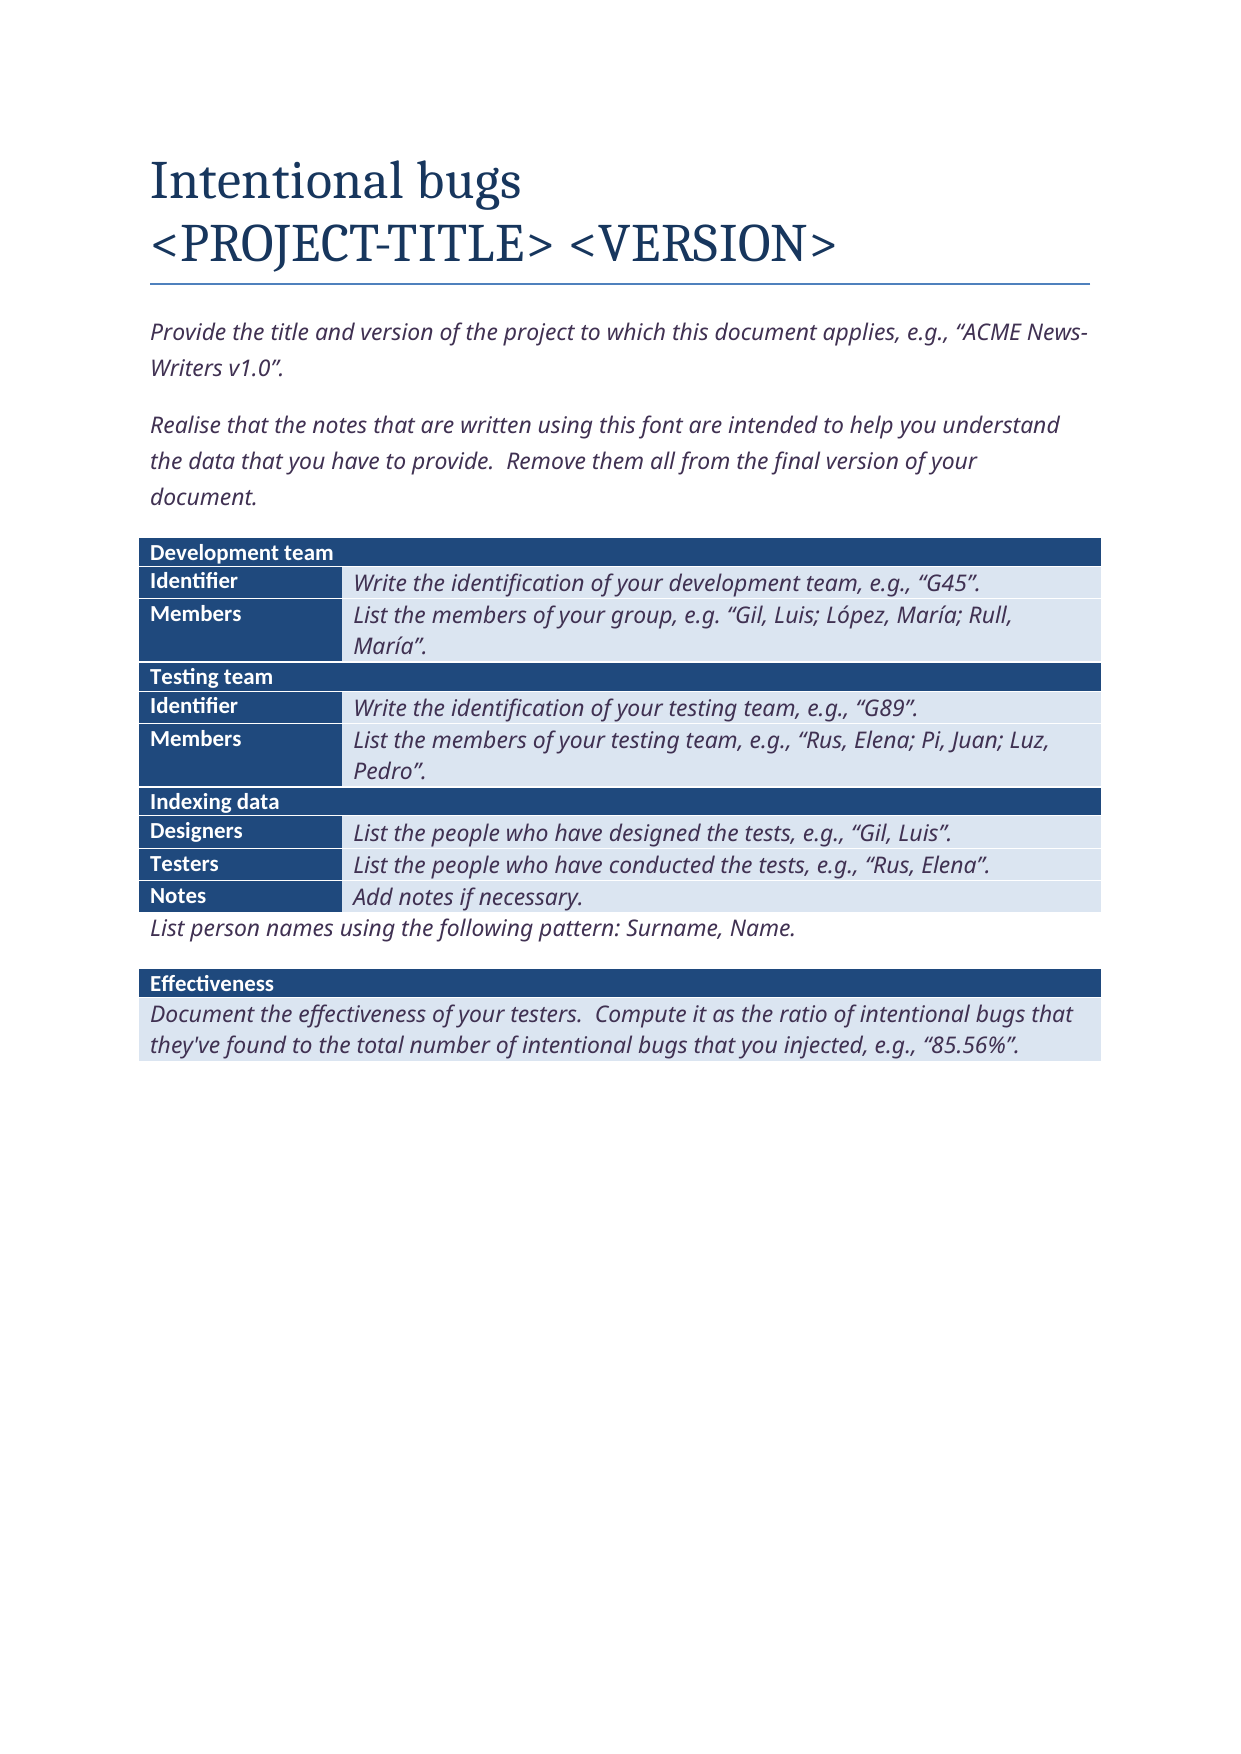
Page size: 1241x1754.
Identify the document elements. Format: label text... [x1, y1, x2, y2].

table_cell Write the identification of your development team, e.g., “G45”. [342, 567, 1101, 598]
text Realise that the notes that are written using this font are intended to help you understand the data that you have to provide. Remove them all from the final version of your document. [150, 409, 1090, 512]
table_cell Testing team [139, 663, 1101, 691]
table_cell List the members of your testing team, e.g., “Rus, Elena; Pi, Juan; Luz, Pedro”. [342, 724, 1101, 786]
table_cell List the people who have conducted the tests, e.g., “Rus, Elena”. [342, 849, 1101, 880]
table_cell Members [139, 724, 342, 786]
table_header Effectiveness [139, 969, 1101, 997]
title Intentional bugs <PROJECT-TITLE> <VERSION> [150, 150, 1090, 283]
table_cell Testers [139, 849, 342, 880]
table_cell Indexing data [139, 788, 1101, 815]
table_cell Notes [139, 881, 342, 912]
table_cell Write the identification of your testing team, e.g., “G89”. [342, 692, 1101, 723]
table_cell Document the effectiveness of your testers. Compute it as the ratio of intentional bugs that they've found to the total number of intentional bugs that you injected, e.g., “85.56%”. [139, 998, 1101, 1061]
table_cell Add notes if necessary. [342, 881, 1101, 912]
table_cell List the members of your group, e.g. “Gil, Luis; López, María; Rull, María”. [342, 599, 1101, 661]
text Provide the title and version of the project to which this document applies, e.g., “ACME News-Writers v1.0”. [150, 316, 1090, 383]
table_cell Designers [139, 816, 342, 848]
table_cell Members [139, 599, 342, 661]
table_cell Identifier [139, 567, 342, 598]
table_header Development team [139, 538, 1101, 566]
table_cell List the people who have designed the tests, e.g., “Gil, Luis”. [342, 816, 1101, 848]
text List person names using the following pattern: Surname, Name. [150, 912, 1090, 943]
table_cell Identifier [139, 692, 342, 723]
